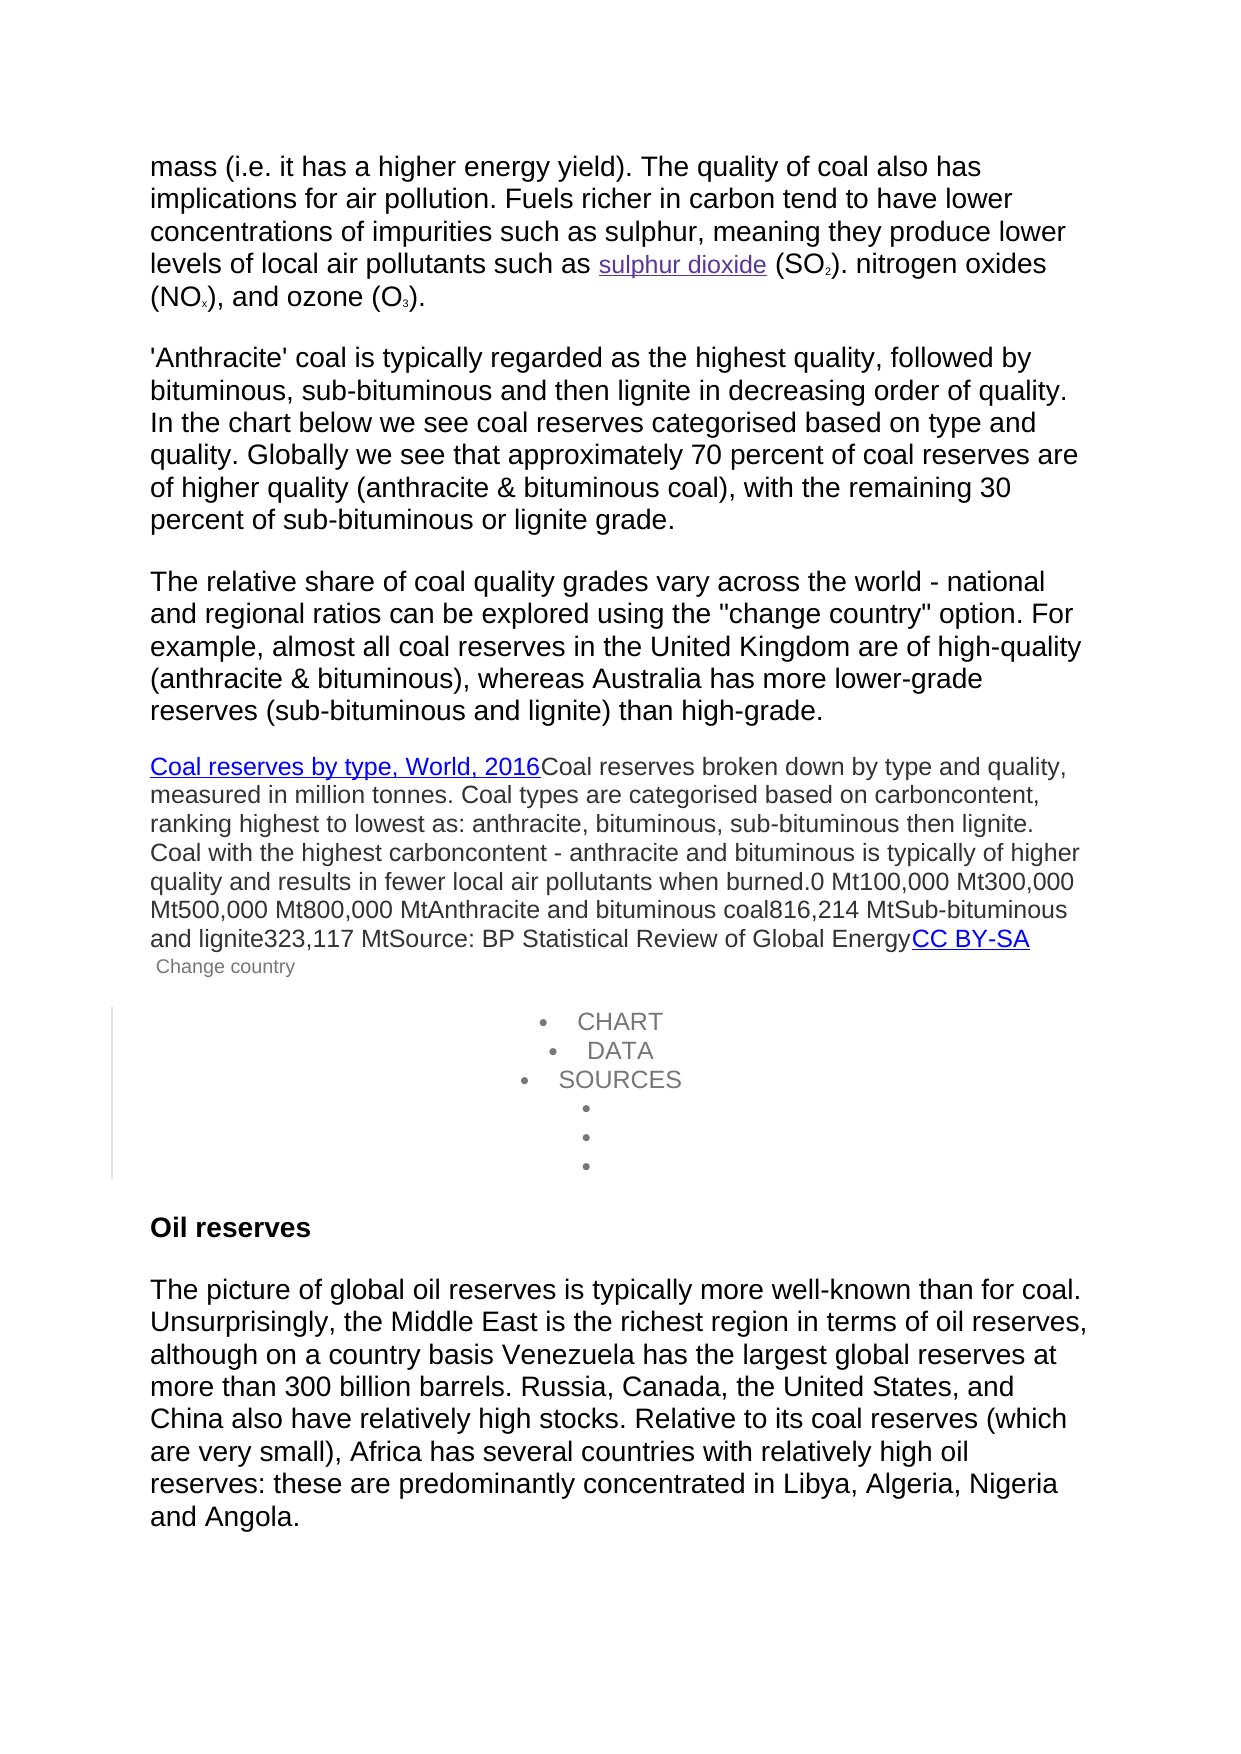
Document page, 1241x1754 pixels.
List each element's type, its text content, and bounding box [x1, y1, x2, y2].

text Change country [150, 953, 1090, 978]
list DATA [113, 1036, 1090, 1064]
text The relative share of coal quality grades vary across the world - national and regional ratios can be explored using the "change country" option. For example, almost all coal reserves in the United Kingdom are of high-quality (anthracite & bituminous), whereas Australia has more lower-grade reserves (sub-bituminous and lignite) than high-grade. [150, 565, 1090, 727]
list SOURCES [113, 1064, 1090, 1093]
text Oil reserves [150, 1209, 1090, 1244]
text 'Anthracite' coal is typically regarded as the highest quality, followed by bituminous, sub-bituminous and then lignite in decreasing order of quality. In the chart below we see coal reserves categorised based on type and quality. Globally we see that approximately 70 percent of coal reserves are of higher quality (anthracite & bituminous coal), with the remaining 30 percent of sub-bituminous or lignite grade. [150, 341, 1090, 536]
text Coal reserves by type, World, 2016Coal reserves broken down by type and quality, measured in million tonnes. Coal types are categorised based on carboncontent, ranking highest to lowest as: anthracite, bituminous, sub-bituminous then lignite. Coal with the highest carboncontent - anthracite and bituminous is typically of higher quality and results in fewer local air pollutants when burned.0 Mt100,000 Mt300,000 Mt500,000 Mt800,000 MtAnthracite and bituminous coal816,214 MtSub-bituminous and lignite323,117 MtSource: BP Statistical Review of Global EnergyCC BY-SA [150, 752, 1090, 953]
list CHART [113, 1007, 1090, 1036]
text The picture of global oil reserves is typically more well-known than for coal. Unsurprisingly, the Middle East is the richest region in terms of oil reserves, although on a country basis Venezuela has the largest global reserves at more than 300 billion barrels. Russia, Canada, the United States, and China also have relatively high stocks. Relative to its coal reserves (which are very small), Africa has several countries with relatively high oil reserves: these are predominantly concentrated in Libya, Algeria, Nigeria and Angola. [150, 1273, 1090, 1532]
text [150, 150, 1090, 312]
